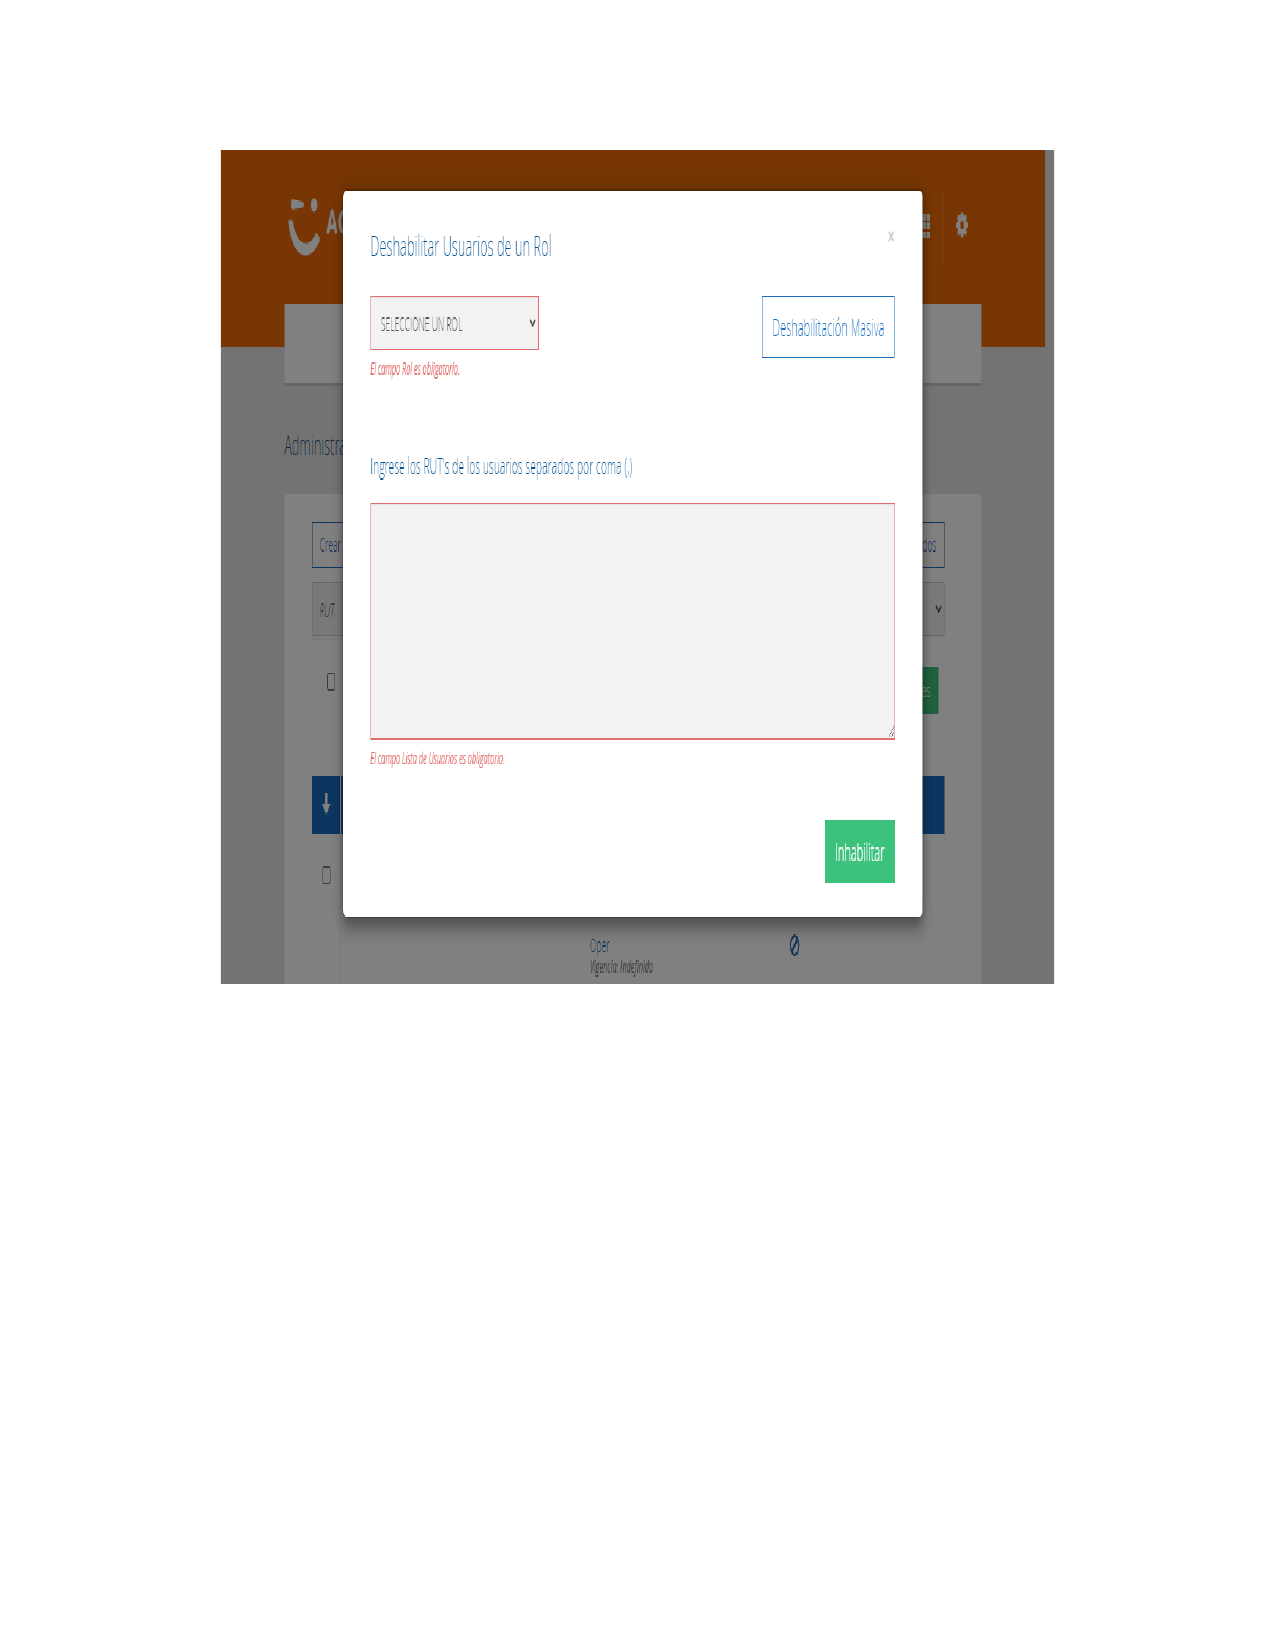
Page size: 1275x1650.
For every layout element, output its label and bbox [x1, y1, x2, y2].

picture [220, 184, 1055, 1018]
